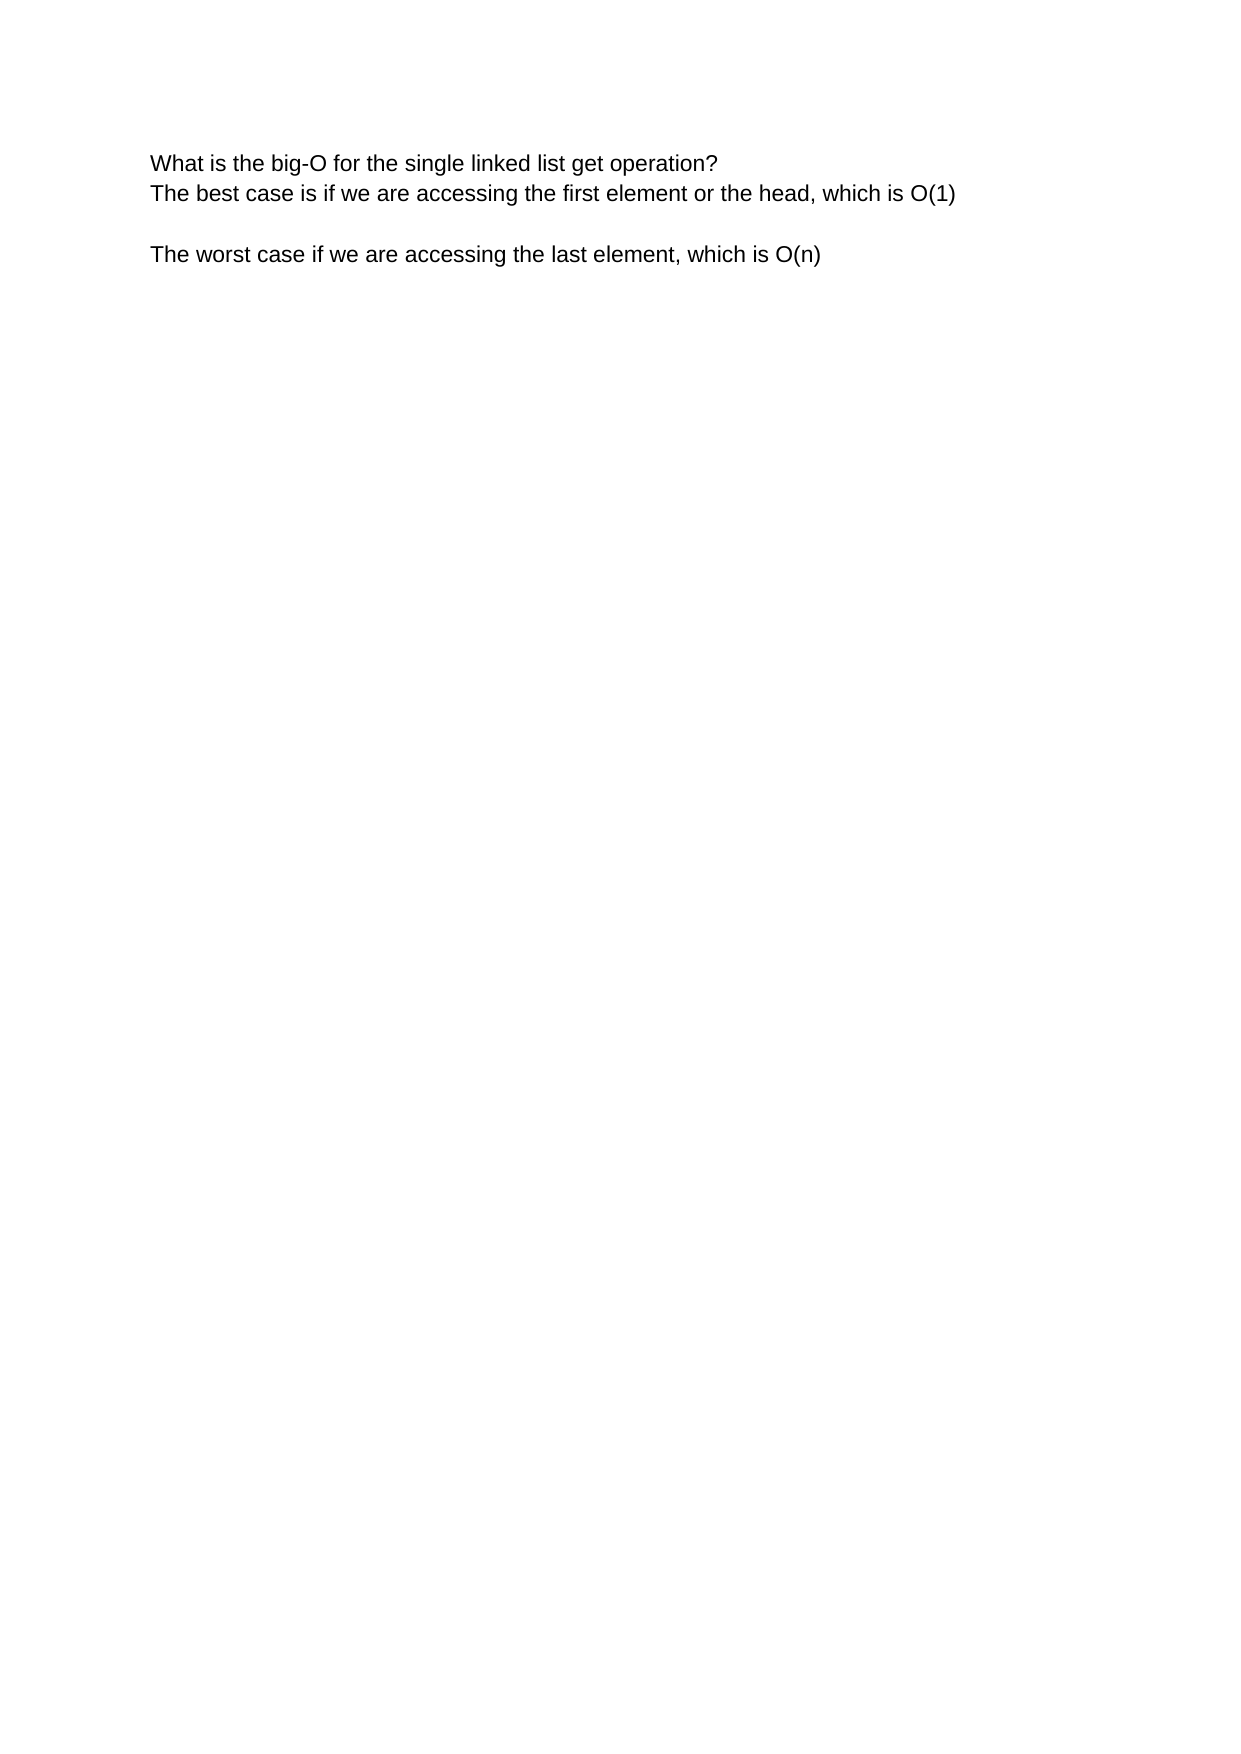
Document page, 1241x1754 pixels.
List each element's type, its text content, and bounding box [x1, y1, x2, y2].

text What is the big-O for the single linked list get operation? [150, 150, 1090, 176]
text The worst case if we are accessing the last element, which is O(n) [150, 241, 1090, 267]
text The best case is if we are accessing the first element or the head, which is O(1) [150, 180, 1090, 207]
